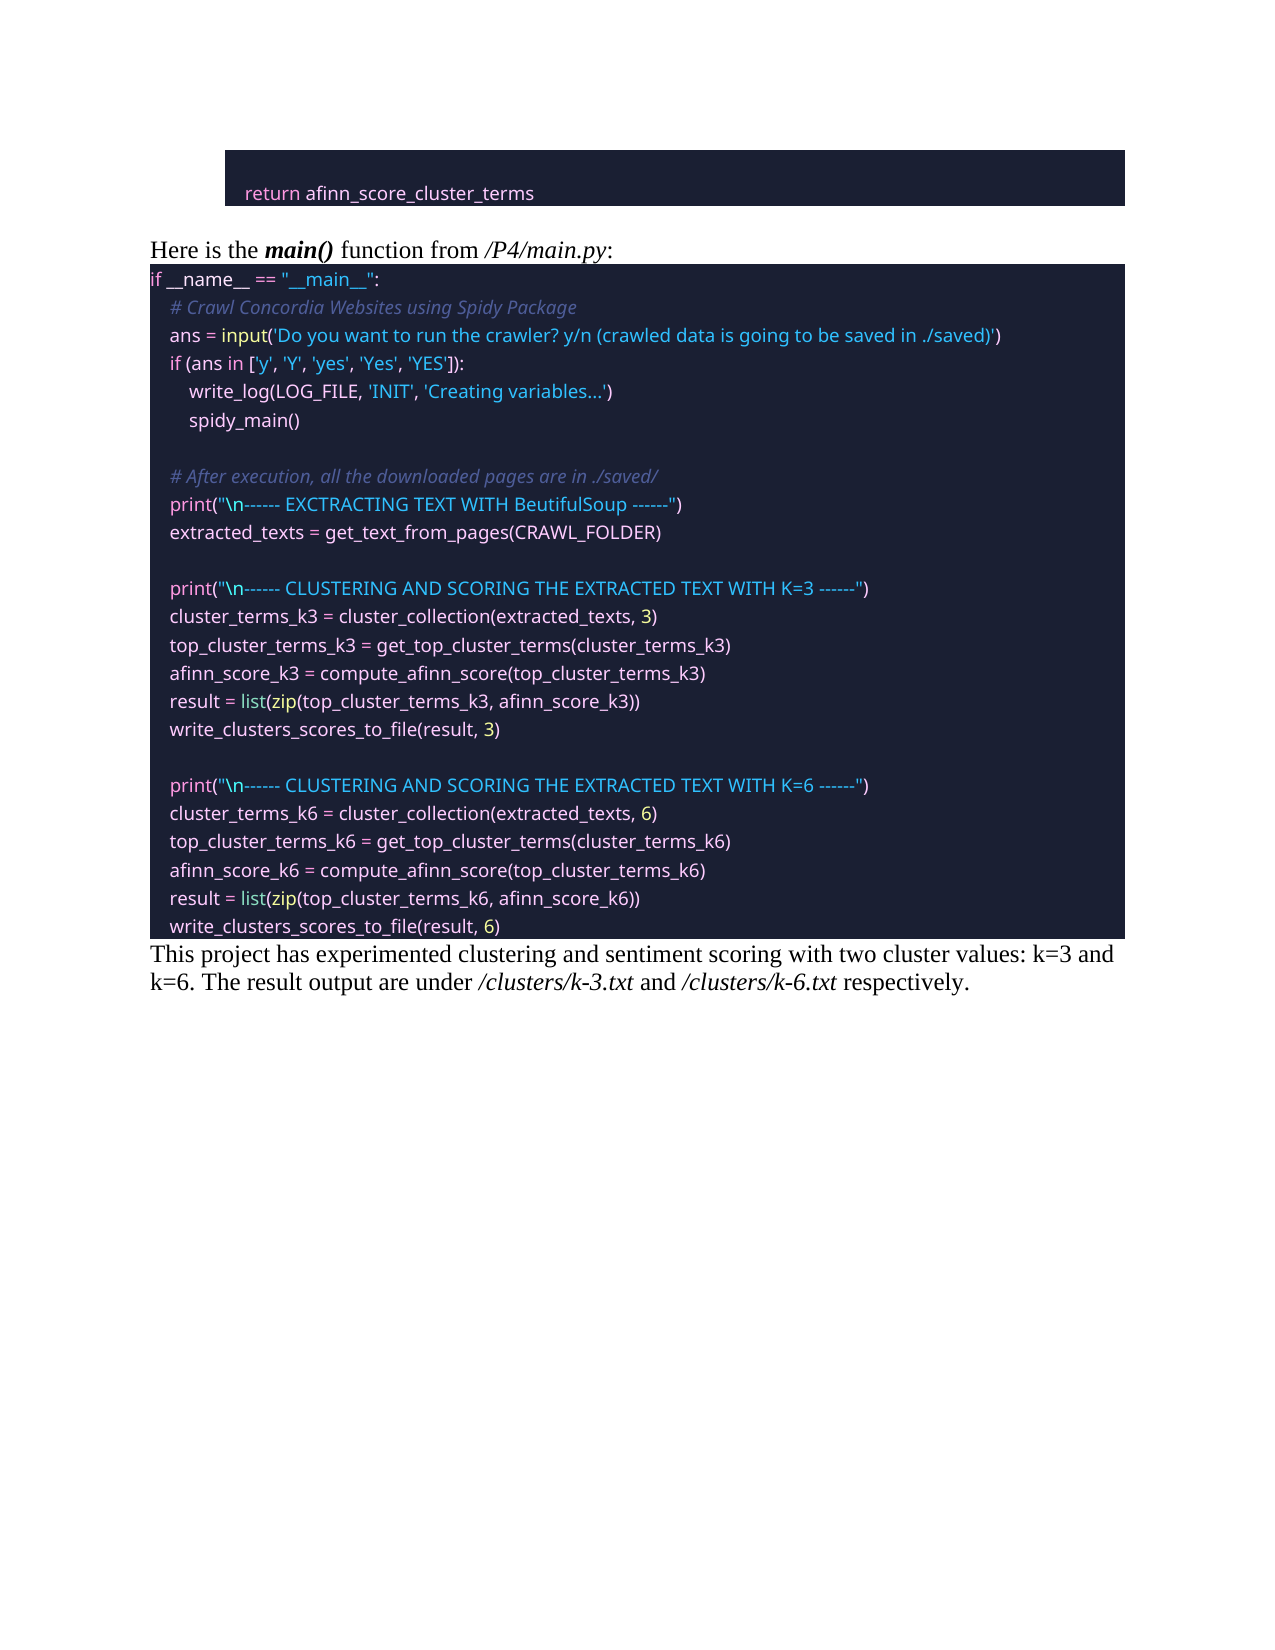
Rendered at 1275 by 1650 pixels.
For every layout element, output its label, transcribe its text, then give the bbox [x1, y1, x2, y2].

text return afinn_score_cluster_terms [225, 178, 1125, 206]
text write_clusters_scores_to_file(result, 6) [150, 911, 1125, 939]
text ans = input('Do you want to run the crawler? y/n (crawled data is going to be saved in ./saved)') [150, 320, 1125, 348]
text Here is the main() function from /P4/main.py: [150, 235, 1125, 264]
text This project has experimented clustering and sentiment scoring with two cluster values: k=3 and k=6. The result output are under /clusters/k-3.txt and /clusters/k-6.txt respectively. [150, 939, 1125, 996]
text write_clusters_scores_to_file(result, 3) [150, 714, 1125, 742]
text cluster_terms_k3 = cluster_collection(extracted_texts, 3) [150, 601, 1125, 629]
text # Crawl Concordia Websites using Spidy Package [150, 292, 1125, 320]
text write_log(LOG_FILE, 'INIT', 'Creating variables...') [150, 376, 1125, 404]
text afinn_score_k3 = compute_afinn_score(top_cluster_terms_k3) [150, 657, 1125, 686]
text afinn_score_k6 = compute_afinn_score(top_cluster_terms_k6) [150, 854, 1125, 882]
text extracted_texts = get_text_from_pages(CRAWL_FOLDER) [150, 517, 1125, 545]
text top_cluster_terms_k3 = get_top_cluster_terms(cluster_terms_k3) [150, 629, 1125, 657]
text result = list(zip(top_cluster_terms_k6, afinn_score_k6)) [150, 882, 1125, 911]
text # After execution, all the downloaded pages are in ./saved/ [150, 461, 1125, 489]
text if __name__ == "__main__": [150, 264, 1125, 292]
text print("\n------ CLUSTERING AND SCORING THE EXTRACTED TEXT WITH K=6 ------") [150, 770, 1125, 798]
text result = list(zip(top_cluster_terms_k3, afinn_score_k3)) [150, 686, 1125, 714]
text top_cluster_terms_k6 = get_top_cluster_terms(cluster_terms_k6) [150, 826, 1125, 854]
text if (ans in ['y', 'Y', 'yes', 'Yes', 'YES']): [150, 348, 1125, 376]
text cluster_terms_k6 = cluster_collection(extracted_texts, 6) [150, 798, 1125, 826]
text spidy_main() [150, 404, 1125, 432]
text print("\n------ CLUSTERING AND SCORING THE EXTRACTED TEXT WITH K=3 ------") [150, 573, 1125, 601]
text print("\n------ EXCTRACTING TEXT WITH BeutifulSoup ------") [150, 489, 1125, 517]
